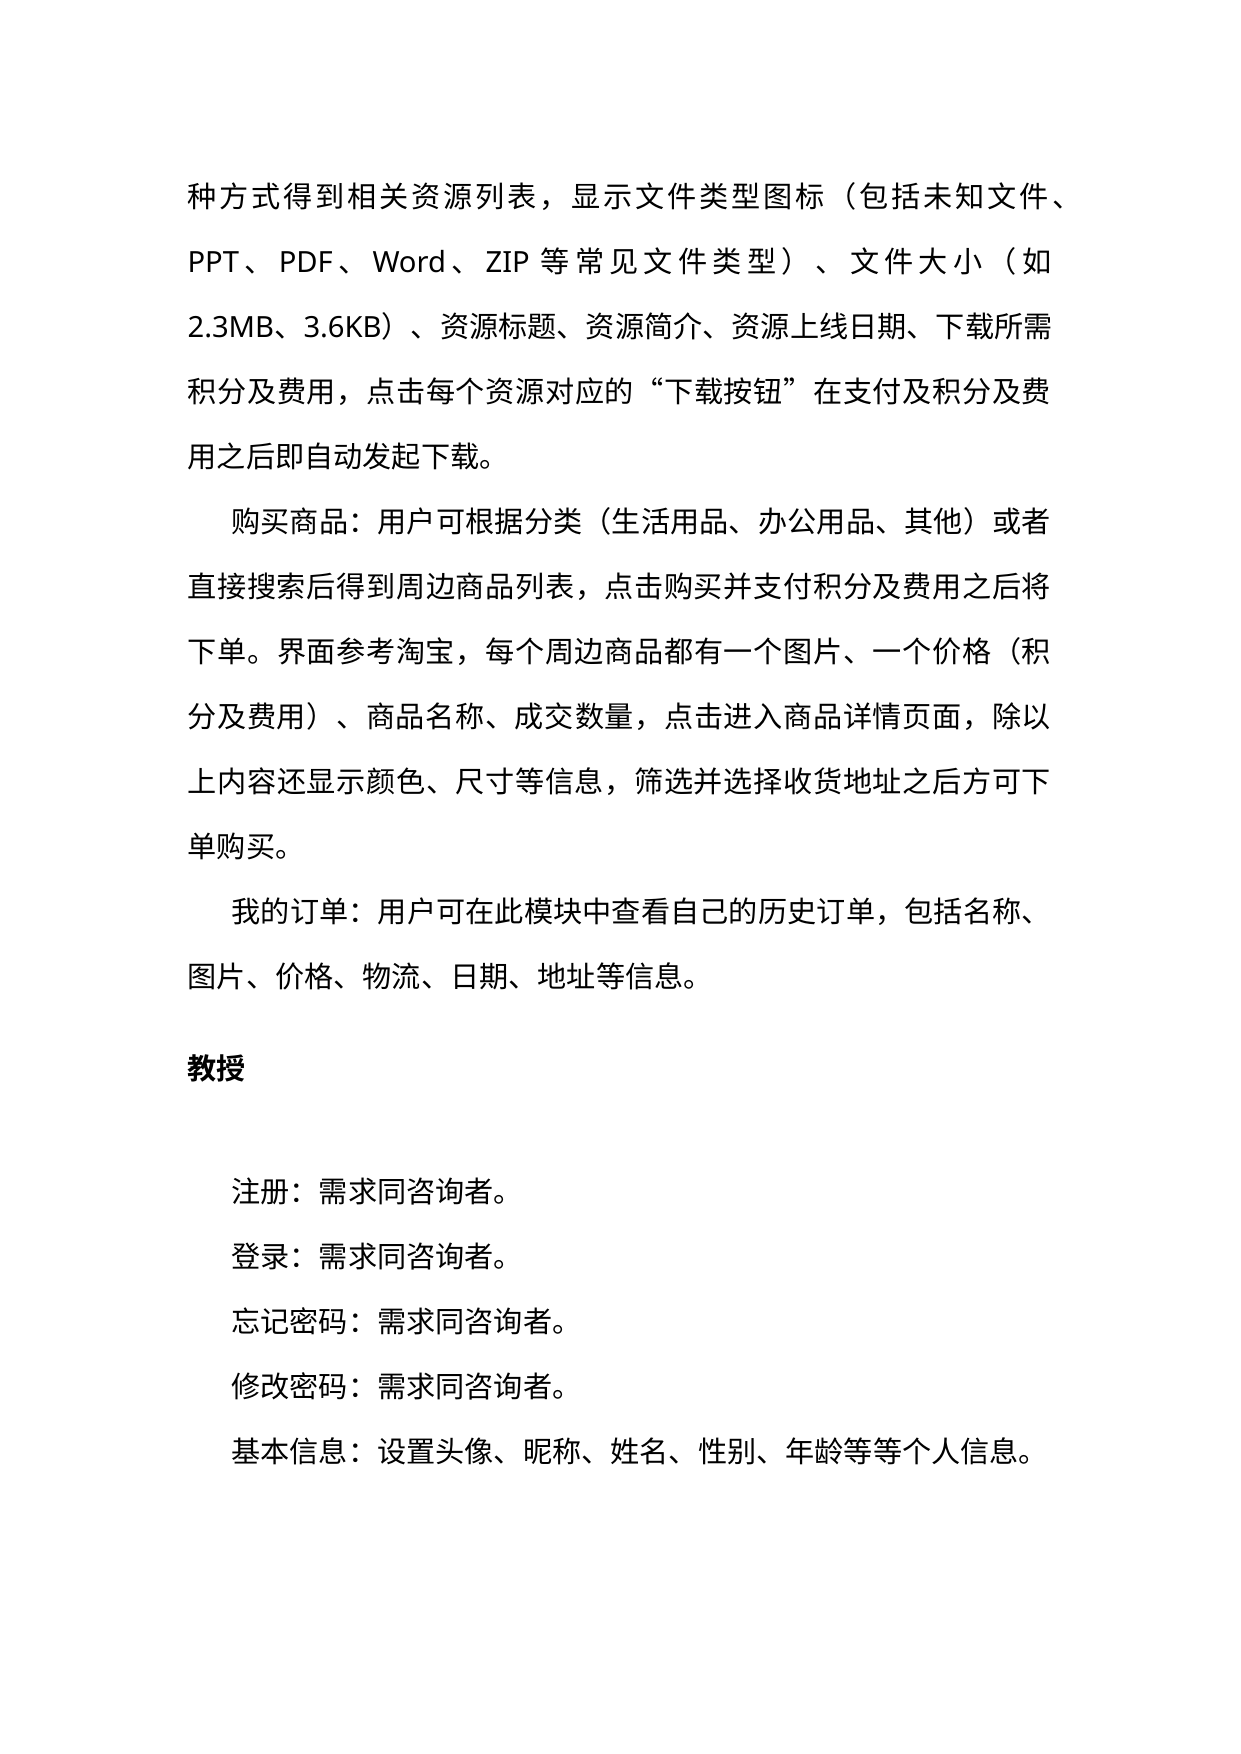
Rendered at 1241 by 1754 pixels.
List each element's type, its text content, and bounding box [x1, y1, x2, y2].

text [187, 162, 1053, 487]
text 我的订单：用户可在此模块中查看自己的历史订单，包括名称、图片、价格、物流、日期、地址等信息。 [187, 877, 1053, 1007]
text 修改密码：需求同咨询者。 [187, 1352, 1053, 1417]
subtitle 教授 [187, 1034, 1053, 1099]
text 忘记密码：需求同咨询者。 [187, 1287, 1053, 1352]
text 注册：需求同咨询者。 [187, 1157, 1053, 1222]
text 购买商品：用户可根据分类（生活用品、办公用品、其他）或者直接搜索后得到周边商品列表，点击购买并支付积分及费用之后将下单。界面参考淘宝，每个周边商品都有一个图片、一个价格（积分及费用）、商品名称、成交数量，点击进入商品详情页面，除以上内容还显示颜色、尺寸等信息，筛选并选择收货地址之后方可下单购买。 [187, 487, 1053, 877]
text 基本信息：设置头像、昵称、姓名、性别、年龄等等个人信息。 [187, 1417, 1053, 1482]
text 登录：需求同咨询者。 [187, 1222, 1053, 1287]
